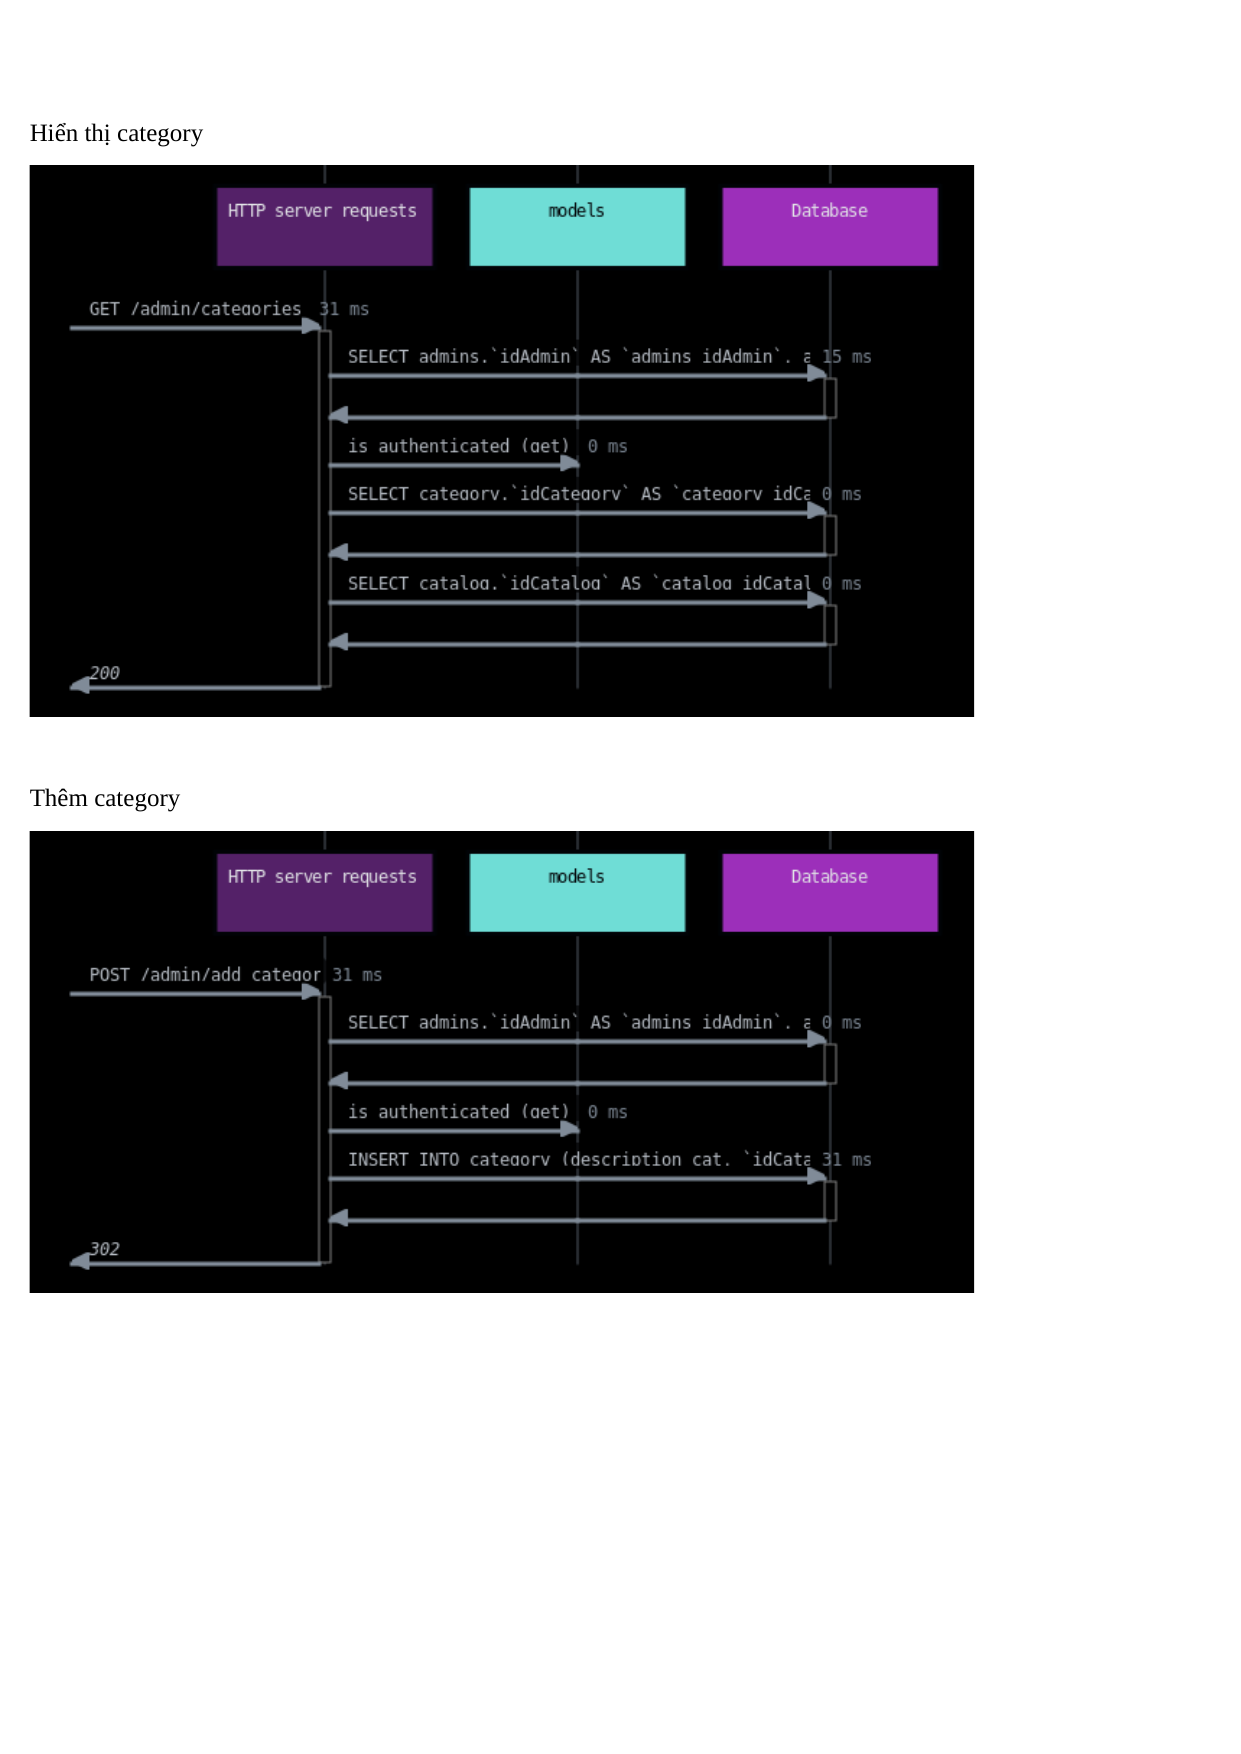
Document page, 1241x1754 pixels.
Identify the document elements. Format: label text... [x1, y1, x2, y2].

text Thêm category [29, 783, 1122, 812]
text Hiển thị category [29, 118, 1122, 147]
picture [29, 165, 975, 717]
picture [29, 831, 975, 1293]
